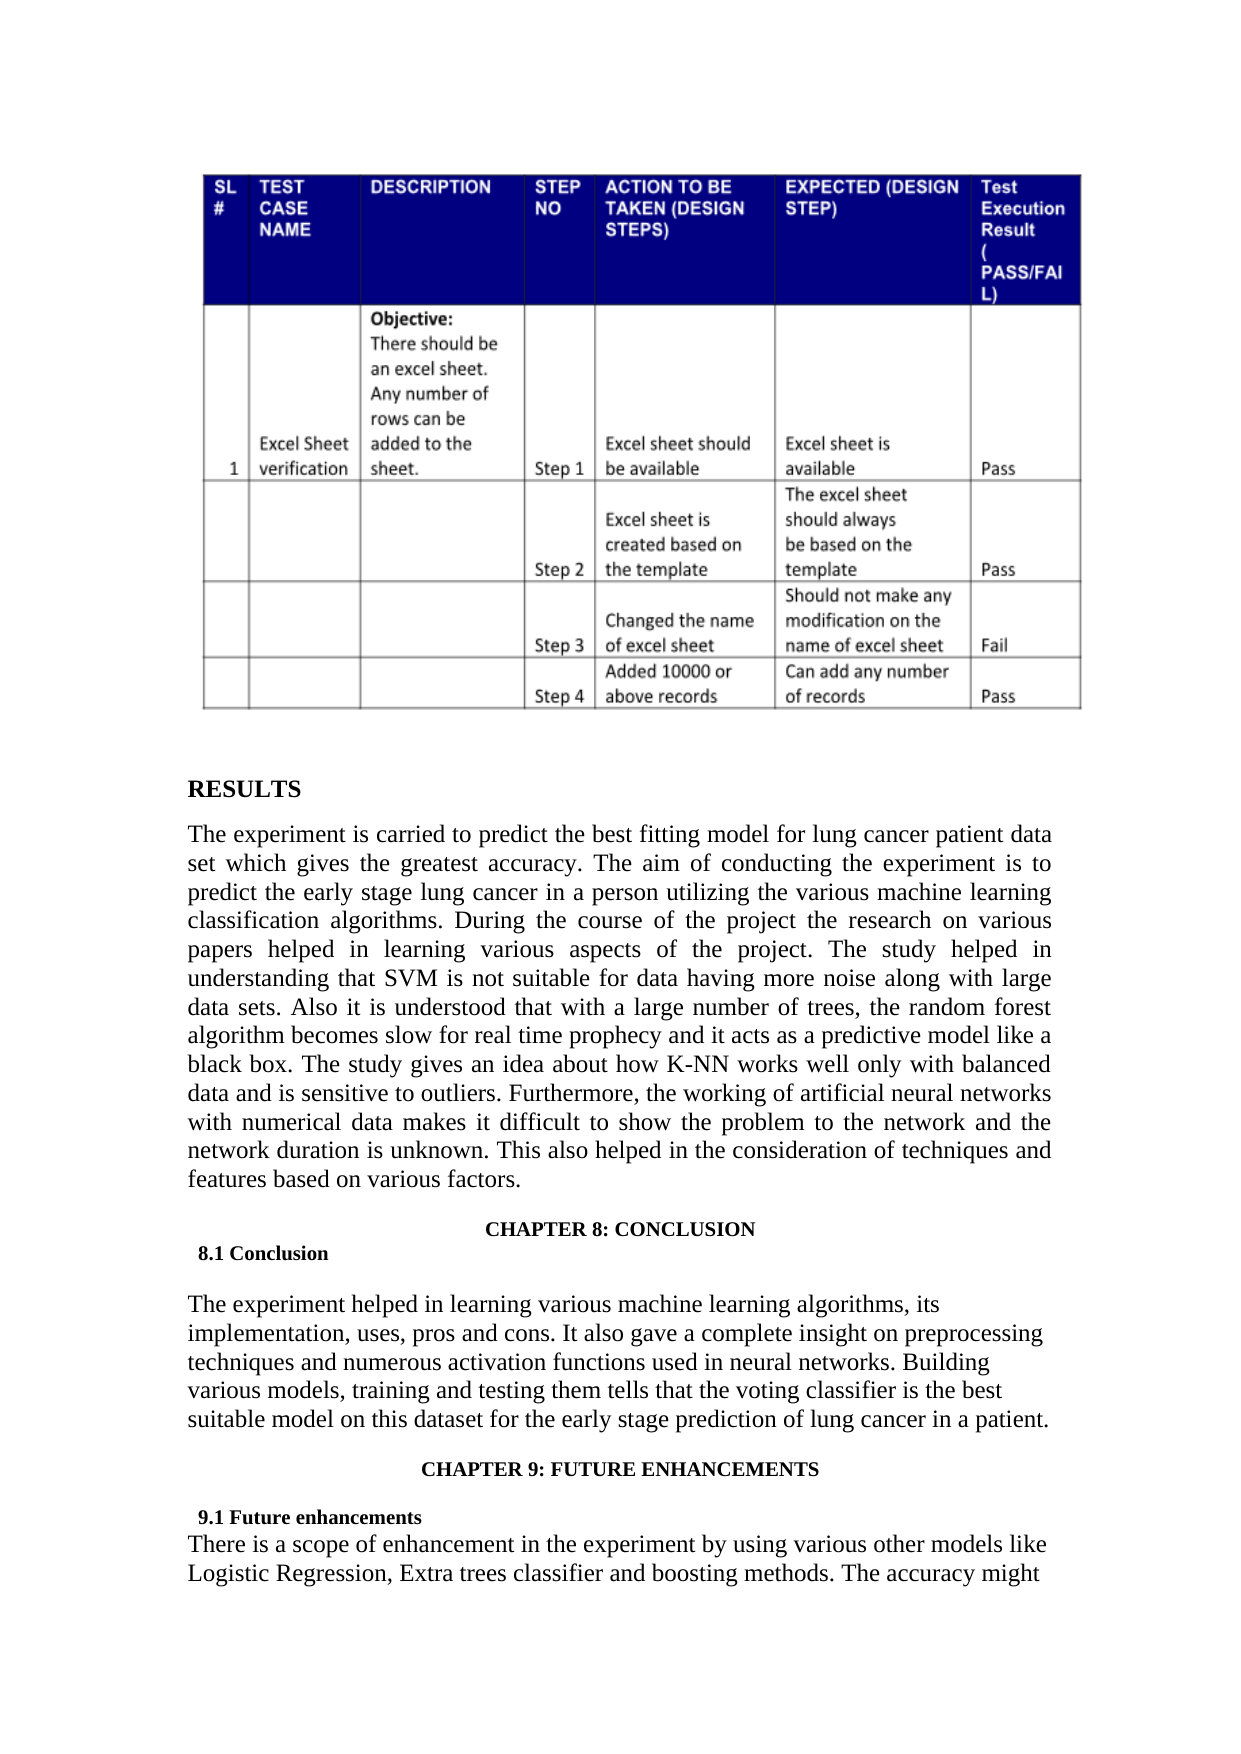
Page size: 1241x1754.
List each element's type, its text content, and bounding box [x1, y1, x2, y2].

text The experiment is carried to predict the best fitting model for lung cancer patient data set which gives the greatest accuracy. The aim of conducting the experiment is to predict the early stage lung cancer in a person utilizing the various machine learning classification algorithms. During the course of the project the research on various papers helped in learning various aspects of the project. The study helped in understanding that SVM is not suitable for data having more noise along with large data sets. Also it is understood that with a large number of trees, the random forest algorithm becomes slow for real time prophecy and it acts as a predictive model like a black box. The study gives an idea about how K-NN works well only with balanced data and is sensitive to outliers. Furthermore, the working of artificial neural networks with numerical data makes it difficult to show the problem to the network and the network duration is unknown. This also helped in the consideration of techniques and features based on various factors. [187, 819, 1053, 1193]
text CHAPTER 9: FUTURE ENHANCEMENTS [187, 1457, 1053, 1481]
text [187, 1529, 1053, 1587]
text The experiment helped in learning various machine learning algorithms, its implementation, uses, pros and cons. It also gave a complete insight on preprocessing techniques and numerous activation functions used in neural networks. Building various models, training and testing them tells that the voting classifier is the best suitable model on this dataset for the early stage prediction of lung cancer in a patient. [187, 1289, 1053, 1433]
text RESULTS [187, 774, 1053, 802]
text 8.1 Conclusion [187, 1241, 1053, 1265]
text 9.1 Future enhancements [187, 1505, 1053, 1529]
picture [187, 150, 1091, 727]
text CHAPTER 8: CONCLUSION [187, 1217, 1053, 1241]
